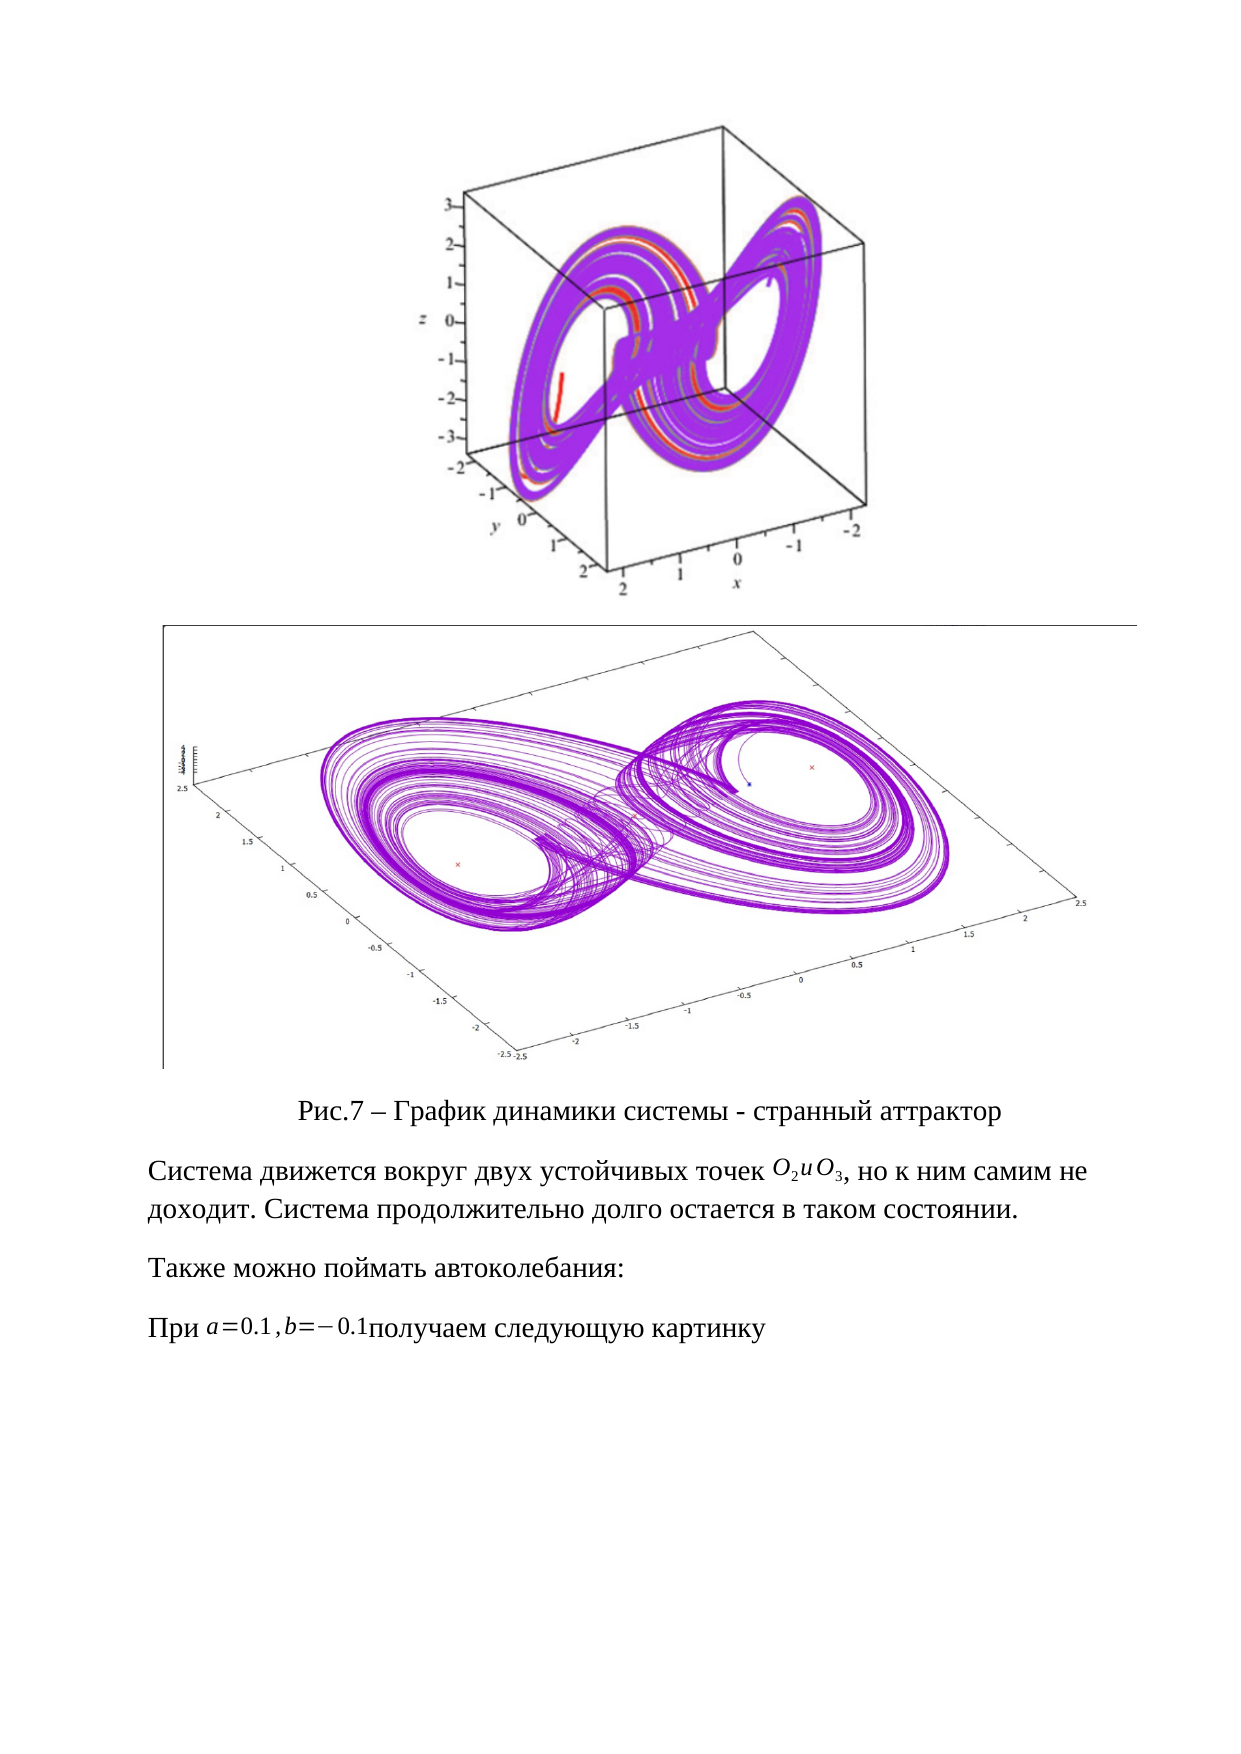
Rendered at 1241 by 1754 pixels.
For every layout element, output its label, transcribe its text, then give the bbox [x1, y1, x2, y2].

text Рис.7 – График динамики системы - странный аттрактор [148, 1093, 1152, 1127]
picture [162, 625, 1137, 1069]
text При получаем следующую картинку [148, 1310, 1152, 1343]
text Система движется вокруг двух устойчивых точек , но к ним самим не доходит. Система продолжительно долго остается в таком состоянии. [148, 1153, 1152, 1225]
text Также можно поймать автоколебания: [148, 1251, 1152, 1284]
picture [413, 118, 887, 601]
